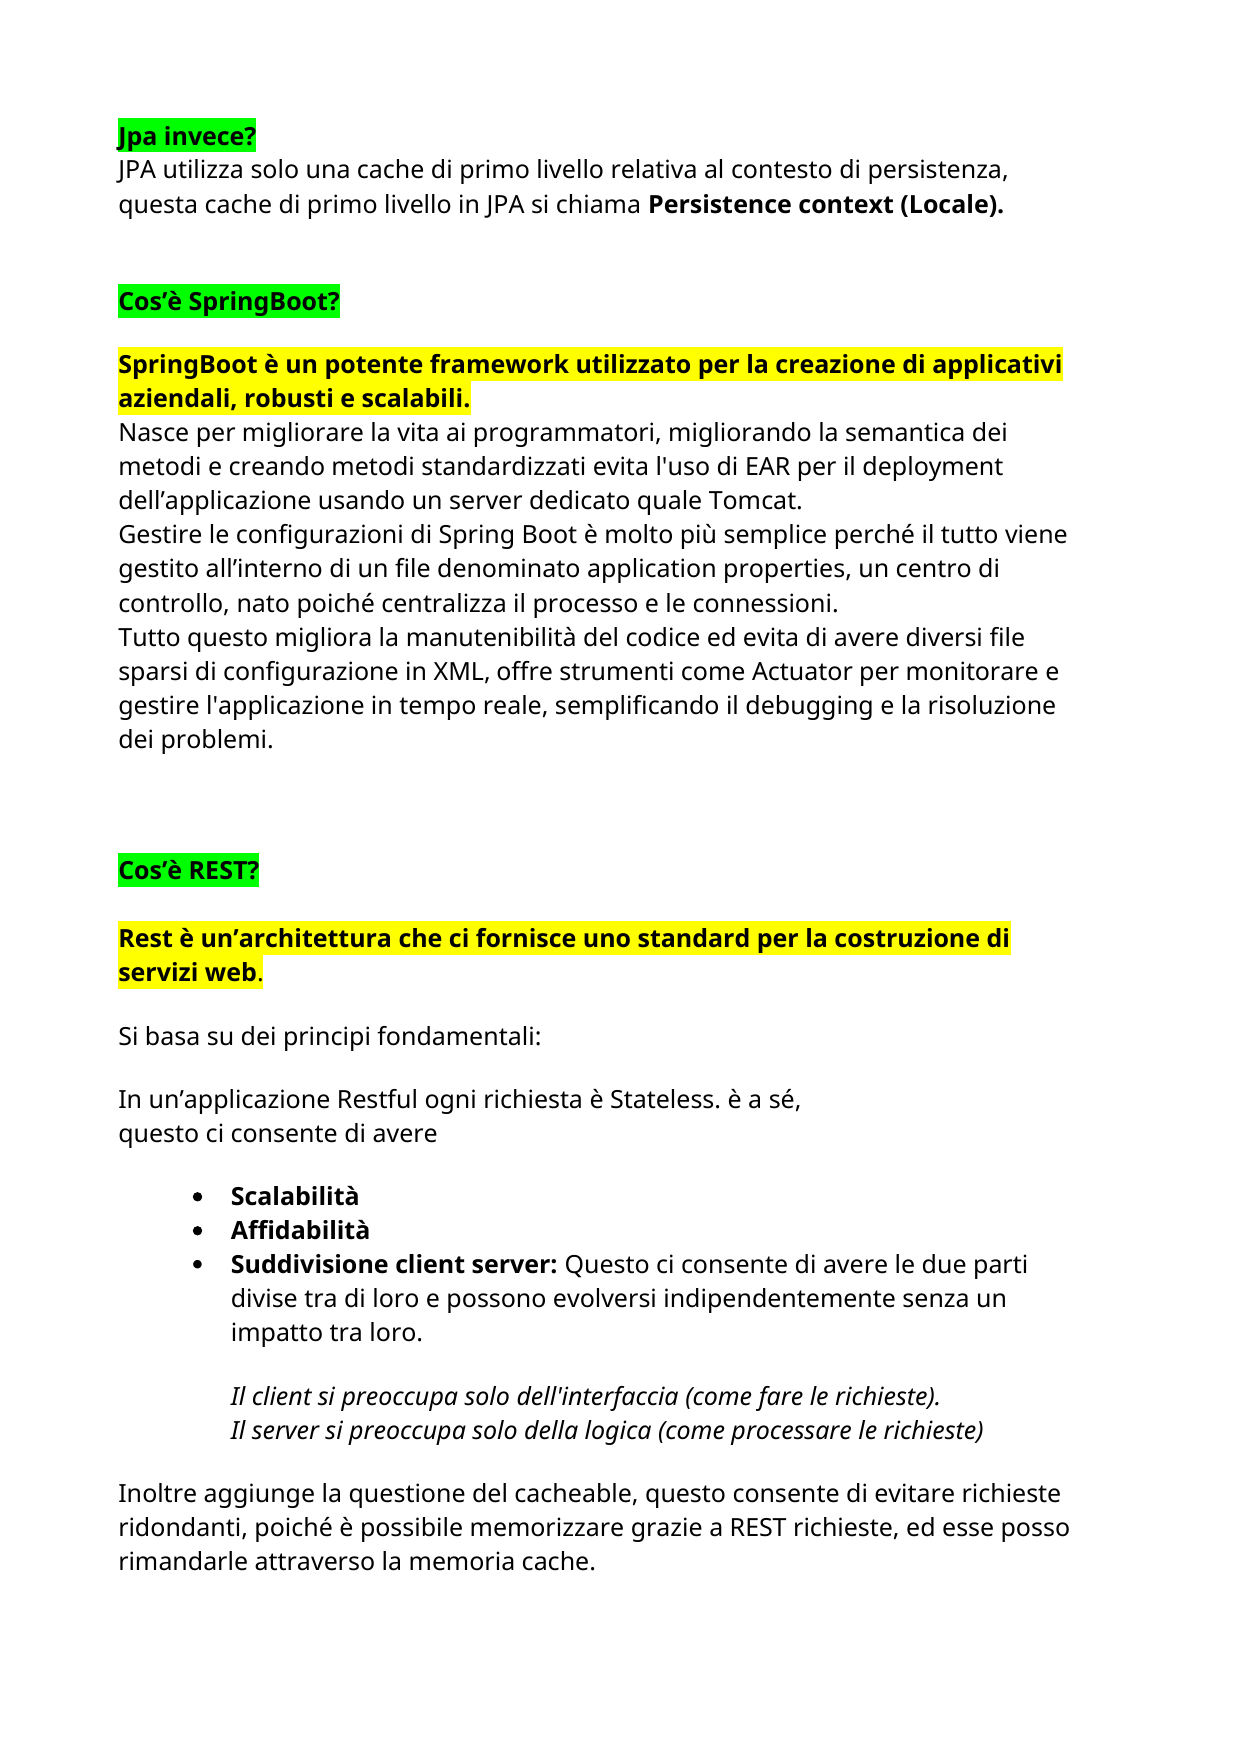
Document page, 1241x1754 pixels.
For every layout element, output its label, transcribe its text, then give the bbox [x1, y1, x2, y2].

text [118, 1534, 1092, 1602]
text Il client si preoccupa solo dell'interfaccia (come fare le richieste). Il server si preoccupa solo della logica (come processare le richieste) [231, 1437, 1092, 1505]
text Jpa invece? JPA utilizza solo una cache di primo livello relativa al contesto di persistenza, questa cache di primo livello in JPA si chiama Persistence context (Locale). [118, 118, 1092, 220]
text Cos’è REST? Rest è un’architettura che ci fornisce uno standard per la costruzione di servizi web. [118, 785, 1092, 989]
text Cos’è SpringBoot? [118, 249, 1092, 318]
list Suddivisione client server: Questo ci consente di avere le due parti divise tra di loro e possono evolversi indipendentemente senza un impatto tra loro. [193, 1305, 1092, 1407]
text Si basa su dei principi fondamentali: [118, 1018, 1092, 1052]
list Scalabilità [193, 1179, 1092, 1213]
list Affidabilità [193, 1242, 1092, 1276]
text SpringBoot è un potente framework utilizzato per la creazione di applicativi aziendali, robusti e scalabili. Nasce per migliorare la vita ai programmatori, migliorando la semantica dei metodi e creando metodi standardizzati evita l'uso di EAR per il deployment dell’applicazione usando un server dedicato quale Tomcat. Gestire le configurazioni di Spring Boot è molto più semplice perché il tutto viene gestito all’interno di un file denominato application properties, un centro di controllo, nato poiché centralizza il processo e le connessioni. Tutto questo migliora la manutenibilità del codice ed evita di avere diversi file sparsi di configurazione in XML, offre strumenti come Actuator per monitorare e gestire l'applicazione in tempo reale, semplificando il debugging e la risoluzione dei problemi. [118, 347, 1092, 756]
text In un’applicazione Restful ogni richiesta è Stateless. è a sé, questo ci consente di avere [118, 1081, 1092, 1149]
